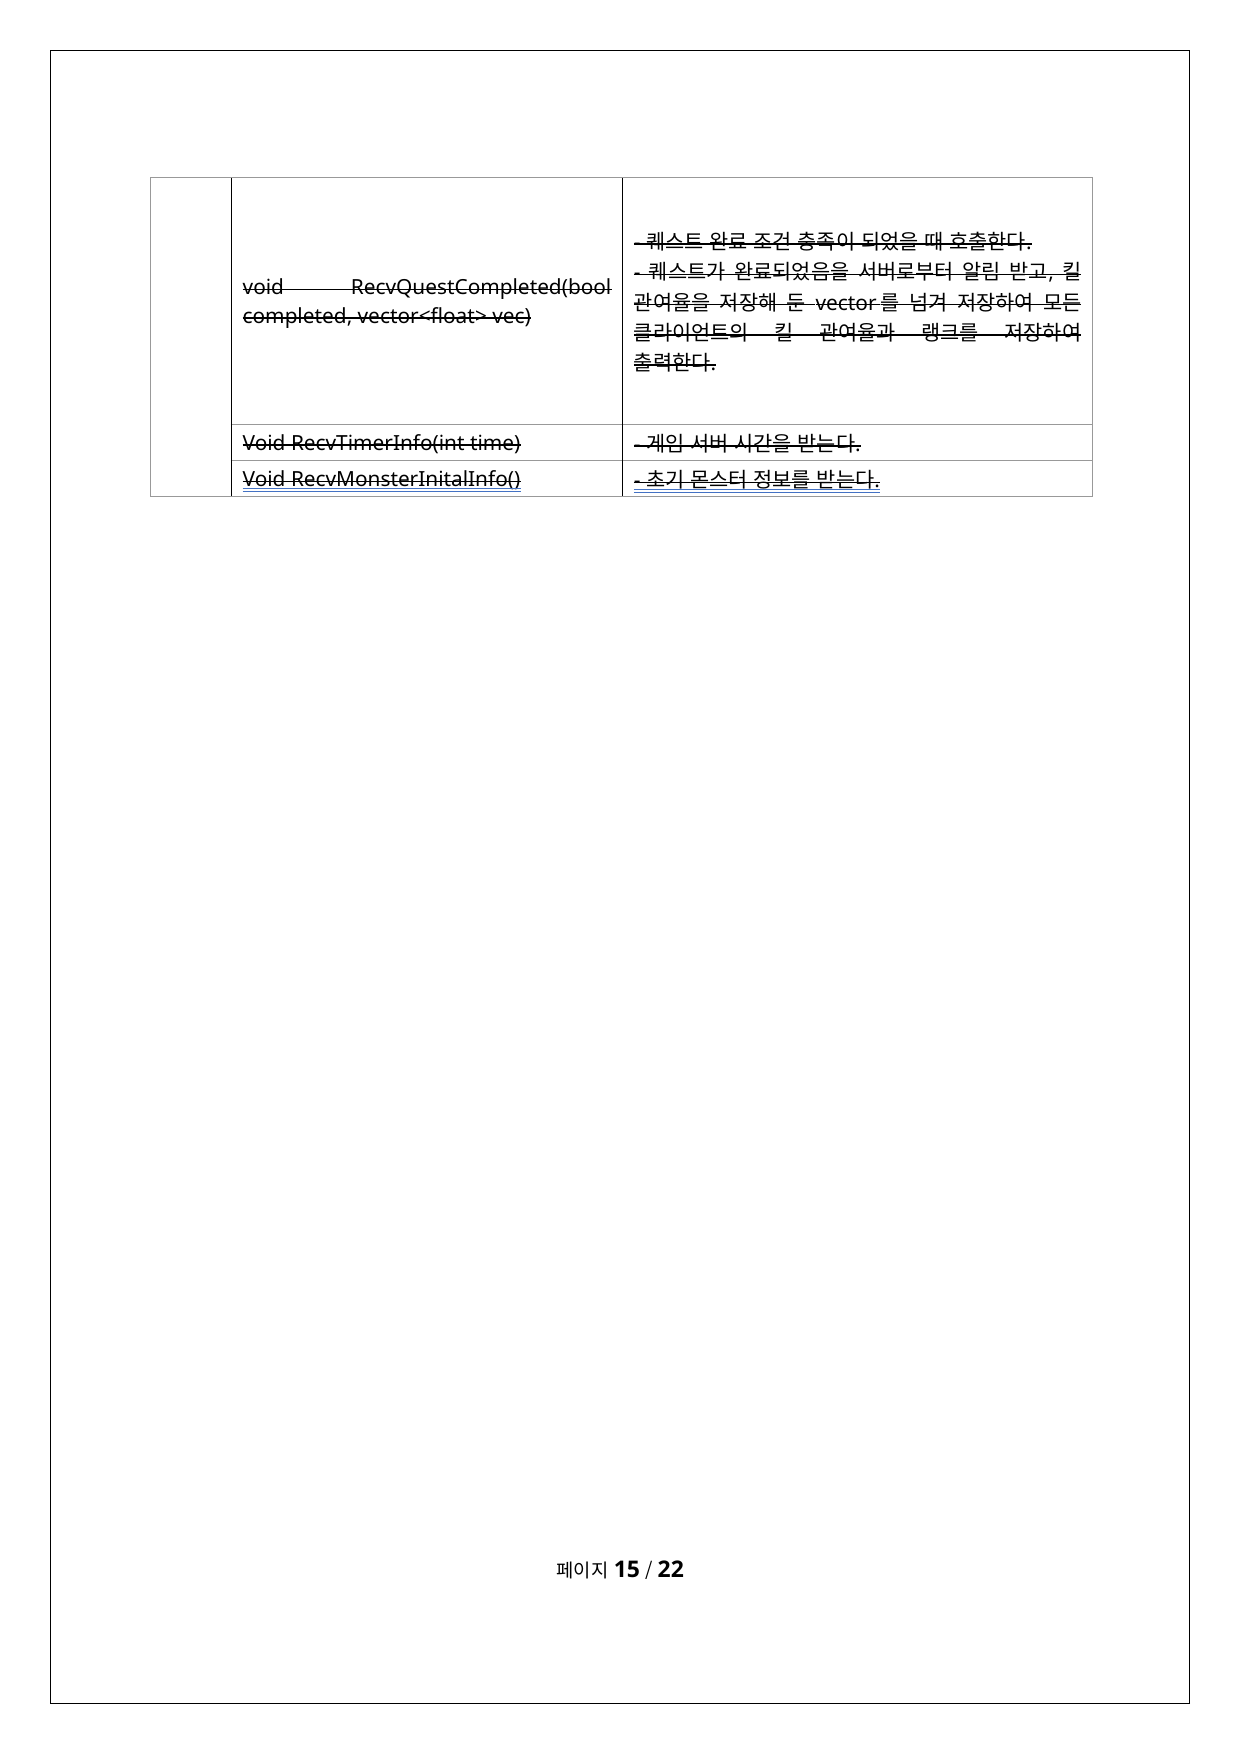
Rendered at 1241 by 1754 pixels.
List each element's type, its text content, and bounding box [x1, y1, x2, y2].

table_cell - 퀘스트 완료 조건 충족이 되었을 때 호출한다. - 퀘스트가 완료되었음을 서버로부터 알림 받고, 킬 관여율을 저장해 둔 vector를 넘겨 저장하여 모든 클라이언트의 킬 관여율과 랭크를 저장하여 출력한다. [623, 178, 1092, 424]
table_cell void RecvQuestCompleted(bool completed, vector<float> vec) [232, 178, 622, 424]
table_cell - 초기 몬스터 정보를 받는다. [623, 461, 1092, 496]
table_cell Void RecvMonsterInitalInfo() [232, 461, 622, 496]
table_cell - 게임 서버 시간을 받는다. [623, 425, 1092, 460]
table_cell Void RecvTimerInfo(int time) [232, 425, 622, 460]
